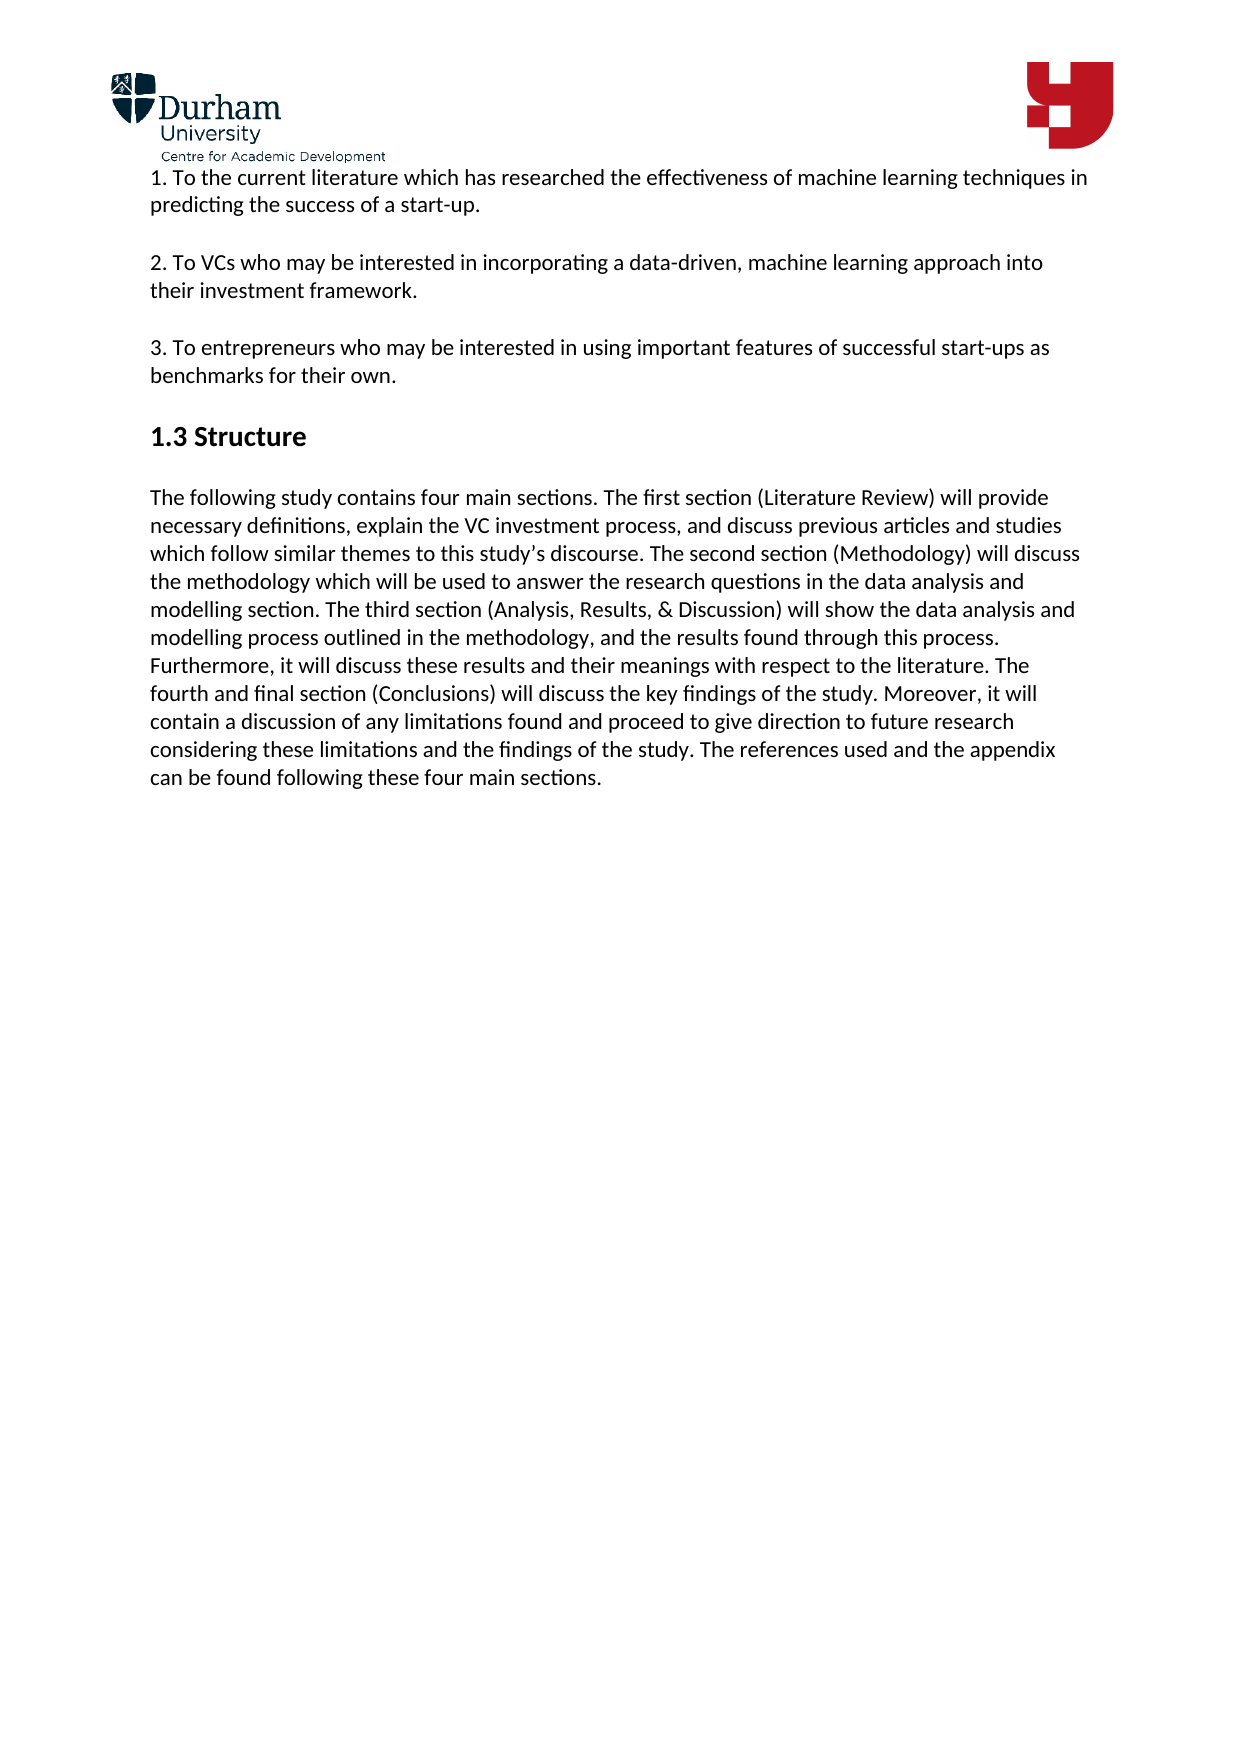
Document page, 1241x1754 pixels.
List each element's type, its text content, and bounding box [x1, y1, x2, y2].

text The following study contains four main sections. The first section (Literature Review) will provide necessary definitions, explain the VC investment process, and discuss previous articles and studies which follow similar themes to this study’s discourse. The second section (Methodology) will discuss the methodology which will be used to answer the research questions in the data analysis and modelling section. The third section (Analysis, Results, & Discussion) will show the data analysis and modelling process outlined in the methodology, and the results found through this process. Furthermore, it will discuss these results and their meanings with respect to the literature. The fourth and final section (Conclusions) will discuss the key findings of the study. Moreover, it will contain a discussion of any limitations found and proceed to give direction to future research considering these limitations and the findings of the study. The references used and the appendix can be found following these four main sections. [150, 483, 1090, 791]
text 1. To the current literature which has researched the effectiveness of machine learning techniques in predicting the success of a start-up. [150, 150, 1090, 219]
picture [1027, 62, 1114, 149]
picture [111, 73, 119, 81]
text 3. To entrepreneurs who may be interested in using important features of successful start-ups as benchmarks for their own. [150, 333, 1090, 389]
picture [111, 73, 386, 163]
text 1.3 Structure [150, 418, 1090, 454]
text 2. To VCs who may be interested in incorporating a data-driven, machine learning approach into their investment framework. [150, 248, 1090, 304]
